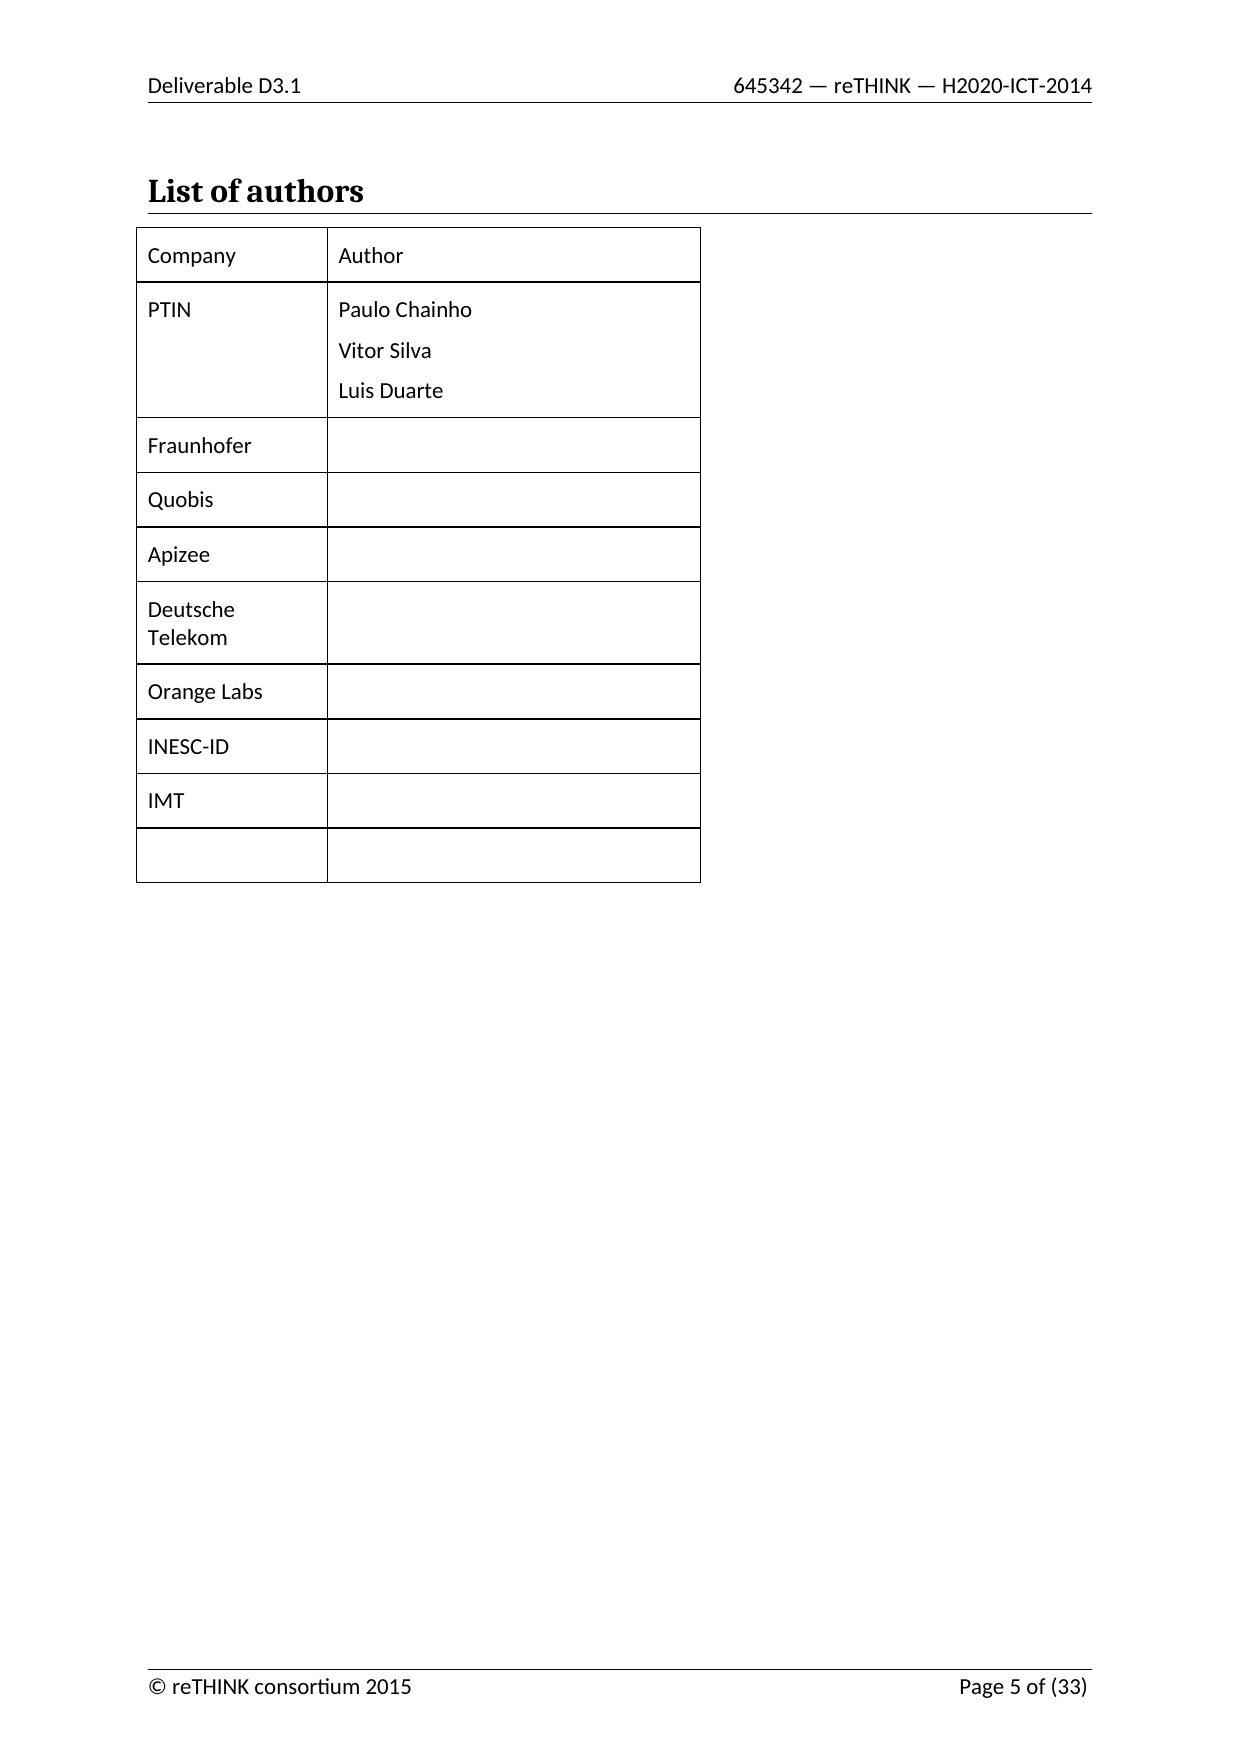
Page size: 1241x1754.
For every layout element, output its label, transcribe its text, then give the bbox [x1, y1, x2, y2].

table_cell INESC-ID [137, 720, 327, 772]
table_cell [328, 582, 700, 663]
table_header Author [328, 228, 700, 281]
table_cell [328, 829, 700, 882]
table_cell [328, 774, 700, 827]
table_cell [328, 720, 700, 772]
table_cell IMT [137, 774, 327, 827]
table_cell [328, 665, 700, 718]
table_cell [328, 528, 700, 581]
table_cell Orange Labs [137, 665, 327, 718]
table_cell Fraunhofer [137, 418, 327, 471]
table_header Company [137, 228, 327, 281]
table_cell Deutsche Telekom [137, 582, 327, 663]
table_cell [328, 473, 700, 526]
table_cell Apizee [137, 528, 327, 581]
table_cell Paulo Chainho Vitor Silva Luis Duarte [328, 283, 700, 417]
text List of authors [148, 173, 1092, 213]
table_cell [137, 829, 327, 882]
table_cell [328, 418, 700, 471]
table_cell Quobis [137, 473, 327, 526]
table_cell PTIN [137, 283, 327, 417]
